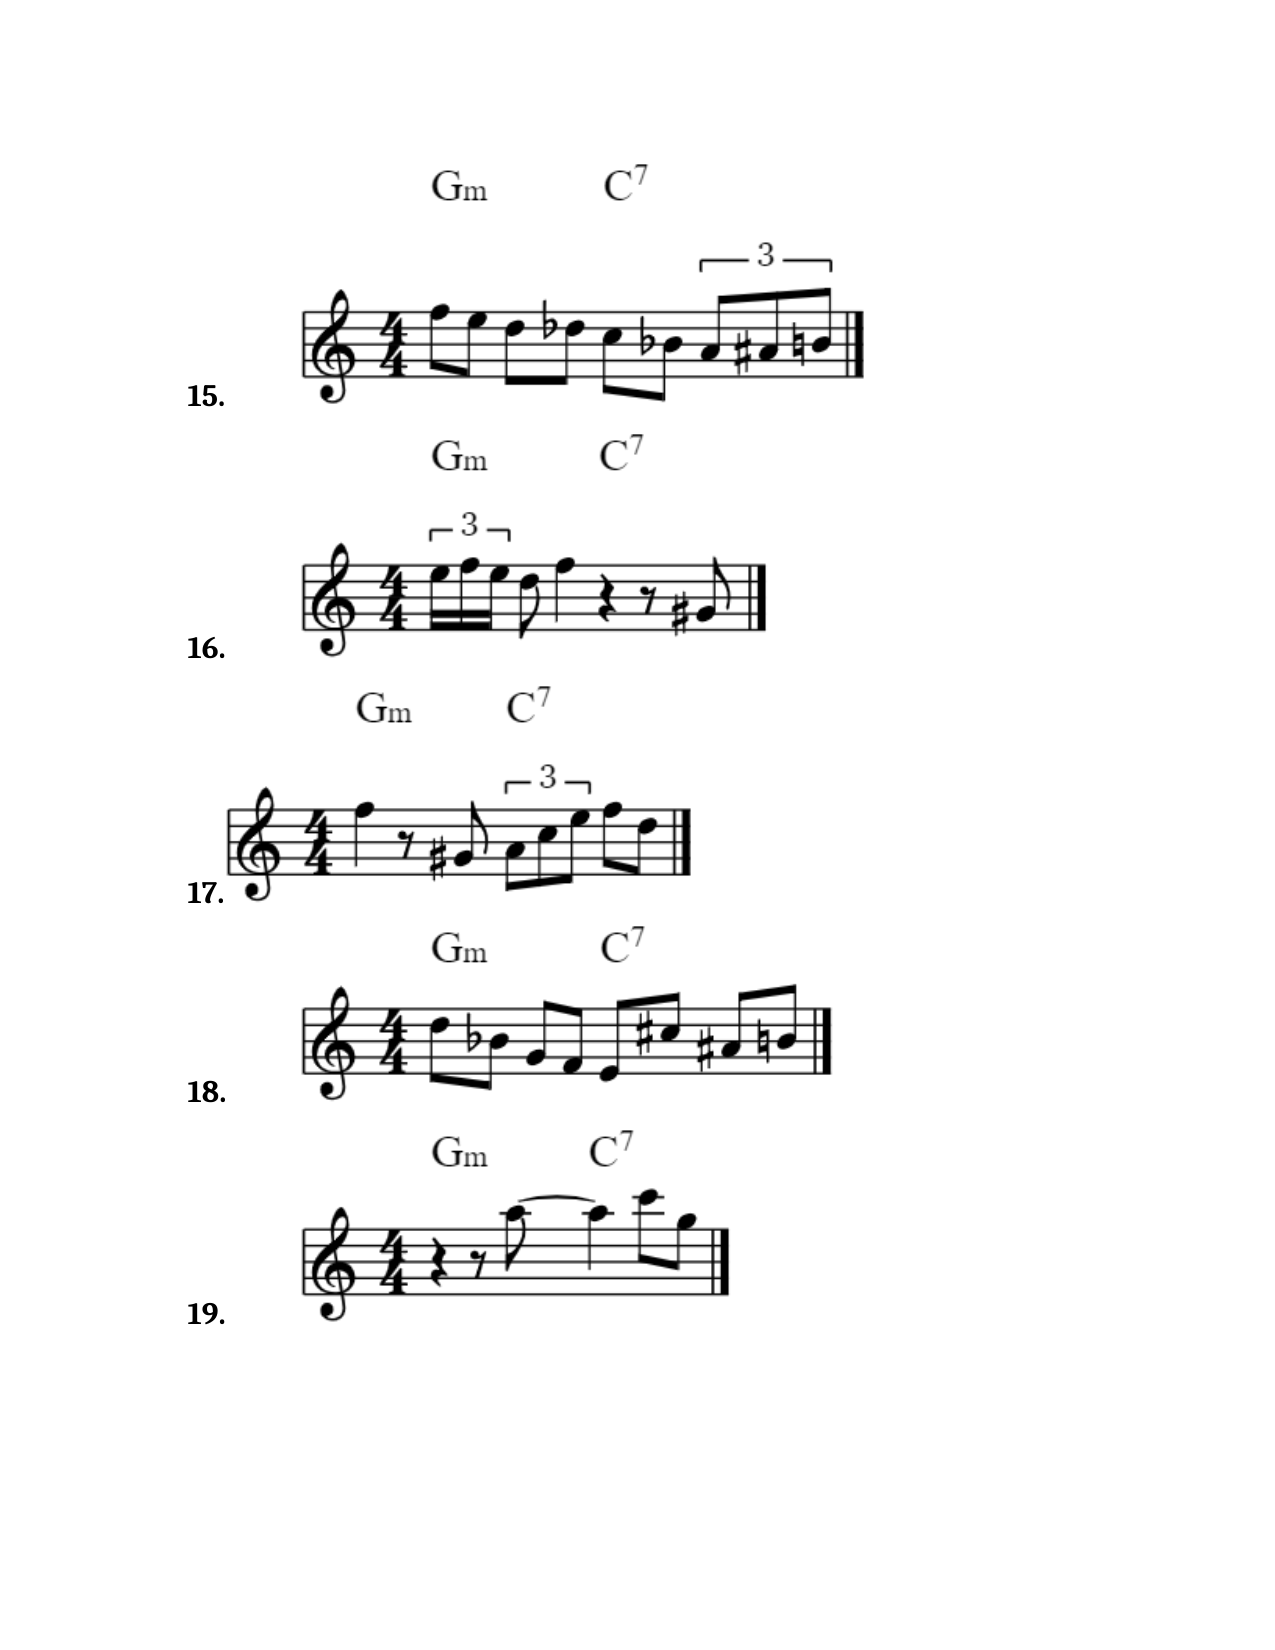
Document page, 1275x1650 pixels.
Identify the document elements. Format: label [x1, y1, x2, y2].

picture [300, 1116, 732, 1325]
picture [300, 911, 834, 1103]
picture [300, 150, 867, 407]
picture [225, 672, 694, 904]
picture [300, 419, 769, 659]
